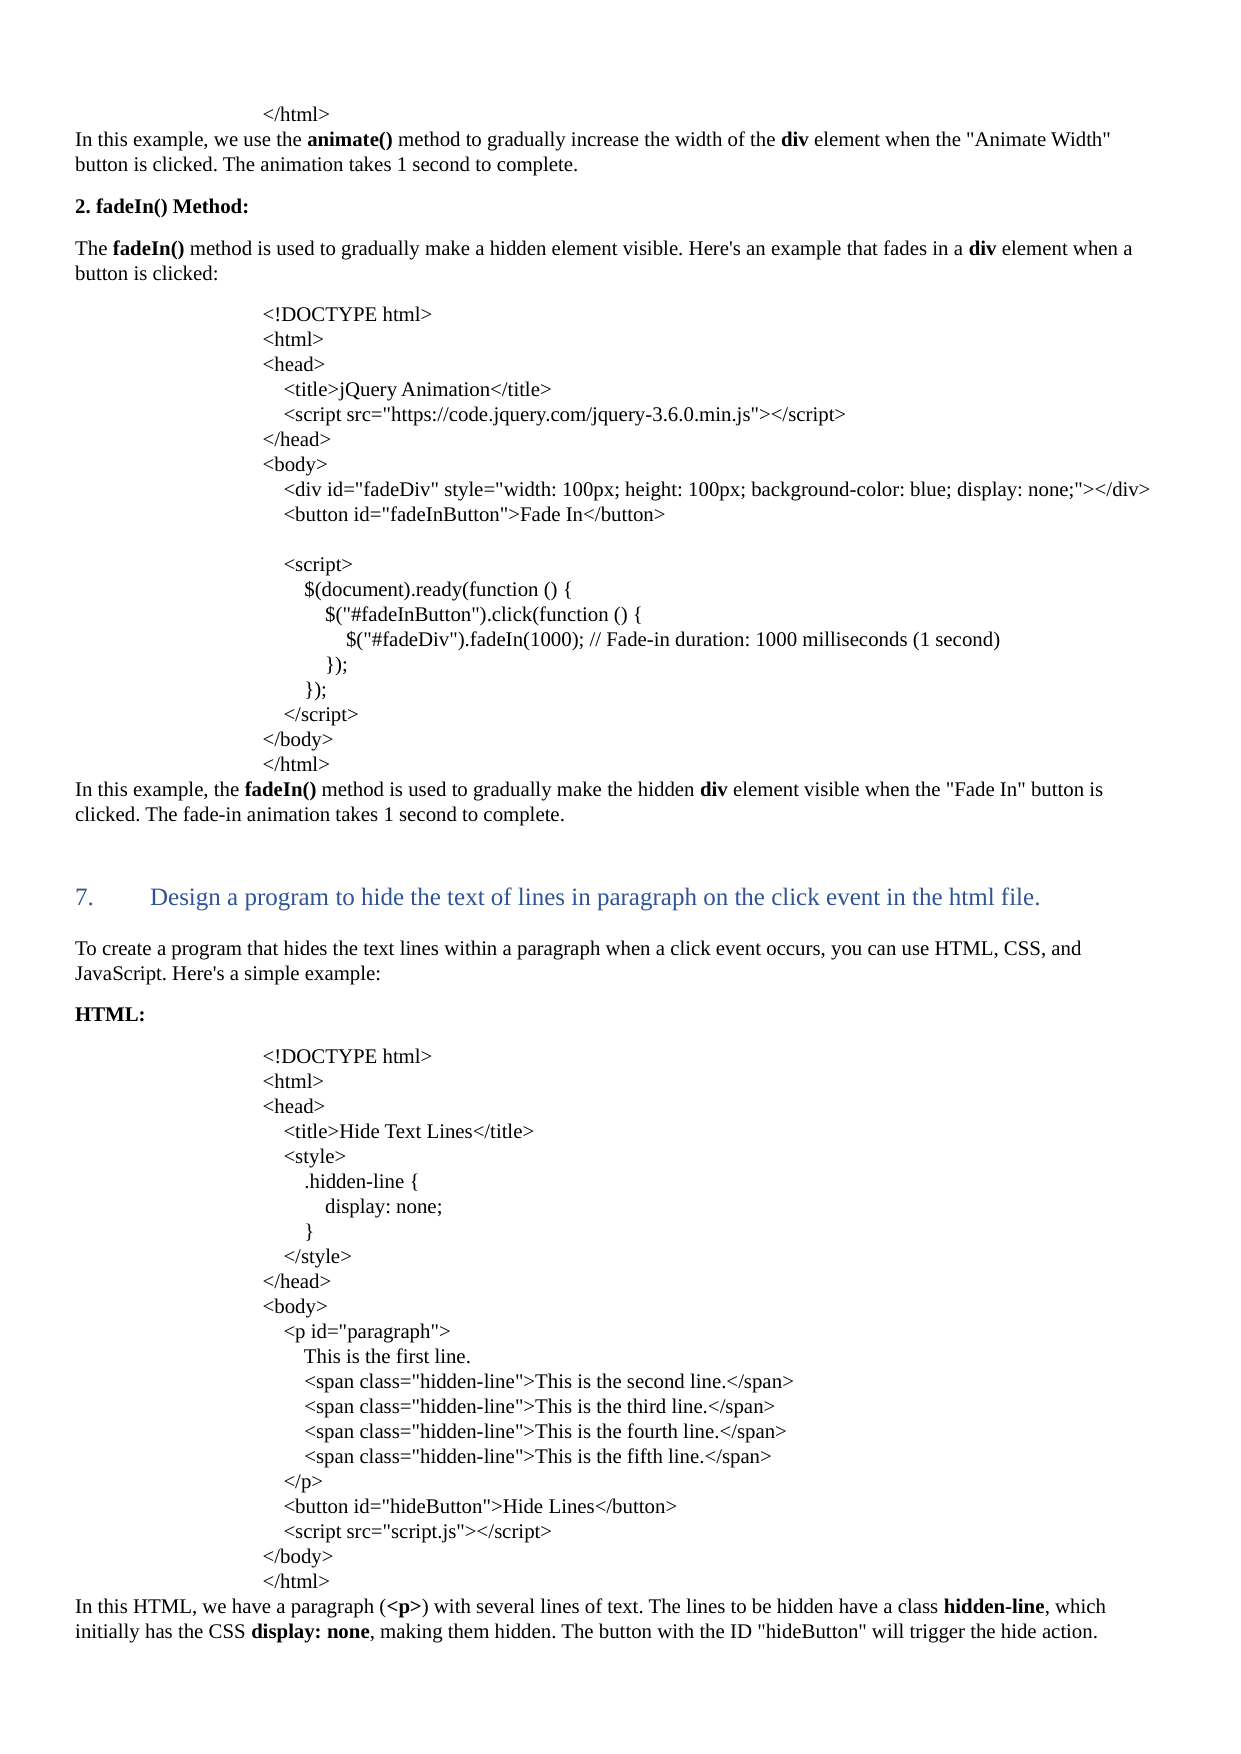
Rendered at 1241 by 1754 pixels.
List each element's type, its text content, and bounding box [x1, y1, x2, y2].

text <title>Hide Text Lines</title> [262, 1118, 1165, 1143]
text <button id="fadeInButton">Fade In</button> [262, 502, 1165, 527]
subtitle Design a program to hide the text of lines in paragraph on the click event in the html file. [75, 885, 1165, 910]
text <head> [262, 352, 1165, 377]
text </p> [262, 1468, 1165, 1493]
text HTML: [75, 1002, 1165, 1027]
text } [262, 1218, 1165, 1243]
text </head> [262, 1268, 1165, 1293]
text <html> [262, 327, 1165, 352]
text }); [262, 652, 1165, 677]
text <script src="script.js"></script> [262, 1518, 1165, 1543]
text $("#fadeInButton").click(function () { [262, 602, 1165, 627]
text <span class="hidden-line">This is the second line.</span> [262, 1368, 1165, 1393]
text <span class="hidden-line">This is the fifth line.</span> [262, 1443, 1165, 1468]
text <button id="hideButton">Hide Lines</button> [262, 1493, 1165, 1518]
text <head> [262, 1093, 1165, 1118]
text </body> [262, 1543, 1165, 1568]
text <script src="https://code.jquery.com/jquery-3.6.0.min.js"></script> [262, 402, 1165, 427]
text <div id="fadeDiv" style="width: 100px; height: 100px; background-color: blue; display: none;"></div> [262, 477, 1165, 502]
text In this example, the fadeIn() method is used to gradually make the hidden div element visible when the "Fade In" button is clicked. The fade-in animation takes 1 second to complete. [75, 777, 1165, 827]
text <title>jQuery Animation</title> [262, 377, 1165, 402]
text <!DOCTYPE html> [262, 302, 1165, 327]
text To create a program that hides the text lines within a paragraph when a click event occurs, you can use HTML, CSS, and JavaScript. Here's a simple example: [75, 935, 1165, 985]
text </html> [262, 752, 1165, 777]
text <script> [262, 552, 1165, 577]
text $(document).ready(function () { [262, 577, 1165, 602]
text <body> [262, 452, 1165, 477]
text <!DOCTYPE html> [262, 1043, 1165, 1068]
text <html> [262, 1068, 1165, 1093]
text In this example, we use the animate() method to gradually increase the width of the div element when the "Animate Width" button is clicked. The animation takes 1 second to complete. [75, 127, 1165, 177]
text </head> [262, 427, 1165, 452]
text </html> [262, 1568, 1165, 1593]
text </script> [262, 702, 1165, 727]
text <body> [262, 1293, 1165, 1318]
text In this HTML, we have a paragraph (<p>) with several lines of text. The lines to be hidden have a class hidden-line, which initially has the CSS display: none, making them hidden. The button with the ID "hideButton" will trigger the hide action. [75, 1593, 1165, 1643]
text }); [262, 677, 1165, 702]
text .hidden-line { [262, 1168, 1165, 1193]
text The fadeIn() method is used to gradually make a hidden element visible. Here's an example that fades in a div element when a button is clicked: [75, 235, 1165, 285]
text <span class="hidden-line">This is the fourth line.</span> [262, 1418, 1165, 1443]
text </style> [262, 1243, 1165, 1268]
text <span class="hidden-line">This is the third line.</span> [262, 1393, 1165, 1418]
text display: none; [262, 1193, 1165, 1218]
text 2. fadeIn() Method: [75, 193, 1165, 218]
text </html> [262, 102, 1165, 127]
text <p id="paragraph"> [262, 1318, 1165, 1343]
text $("#fadeDiv").fadeIn(1000); // Fade-in duration: 1000 milliseconds (1 second) [262, 627, 1165, 652]
text </body> [262, 727, 1165, 752]
text This is the first line. [262, 1343, 1165, 1368]
text <style> [262, 1143, 1165, 1168]
